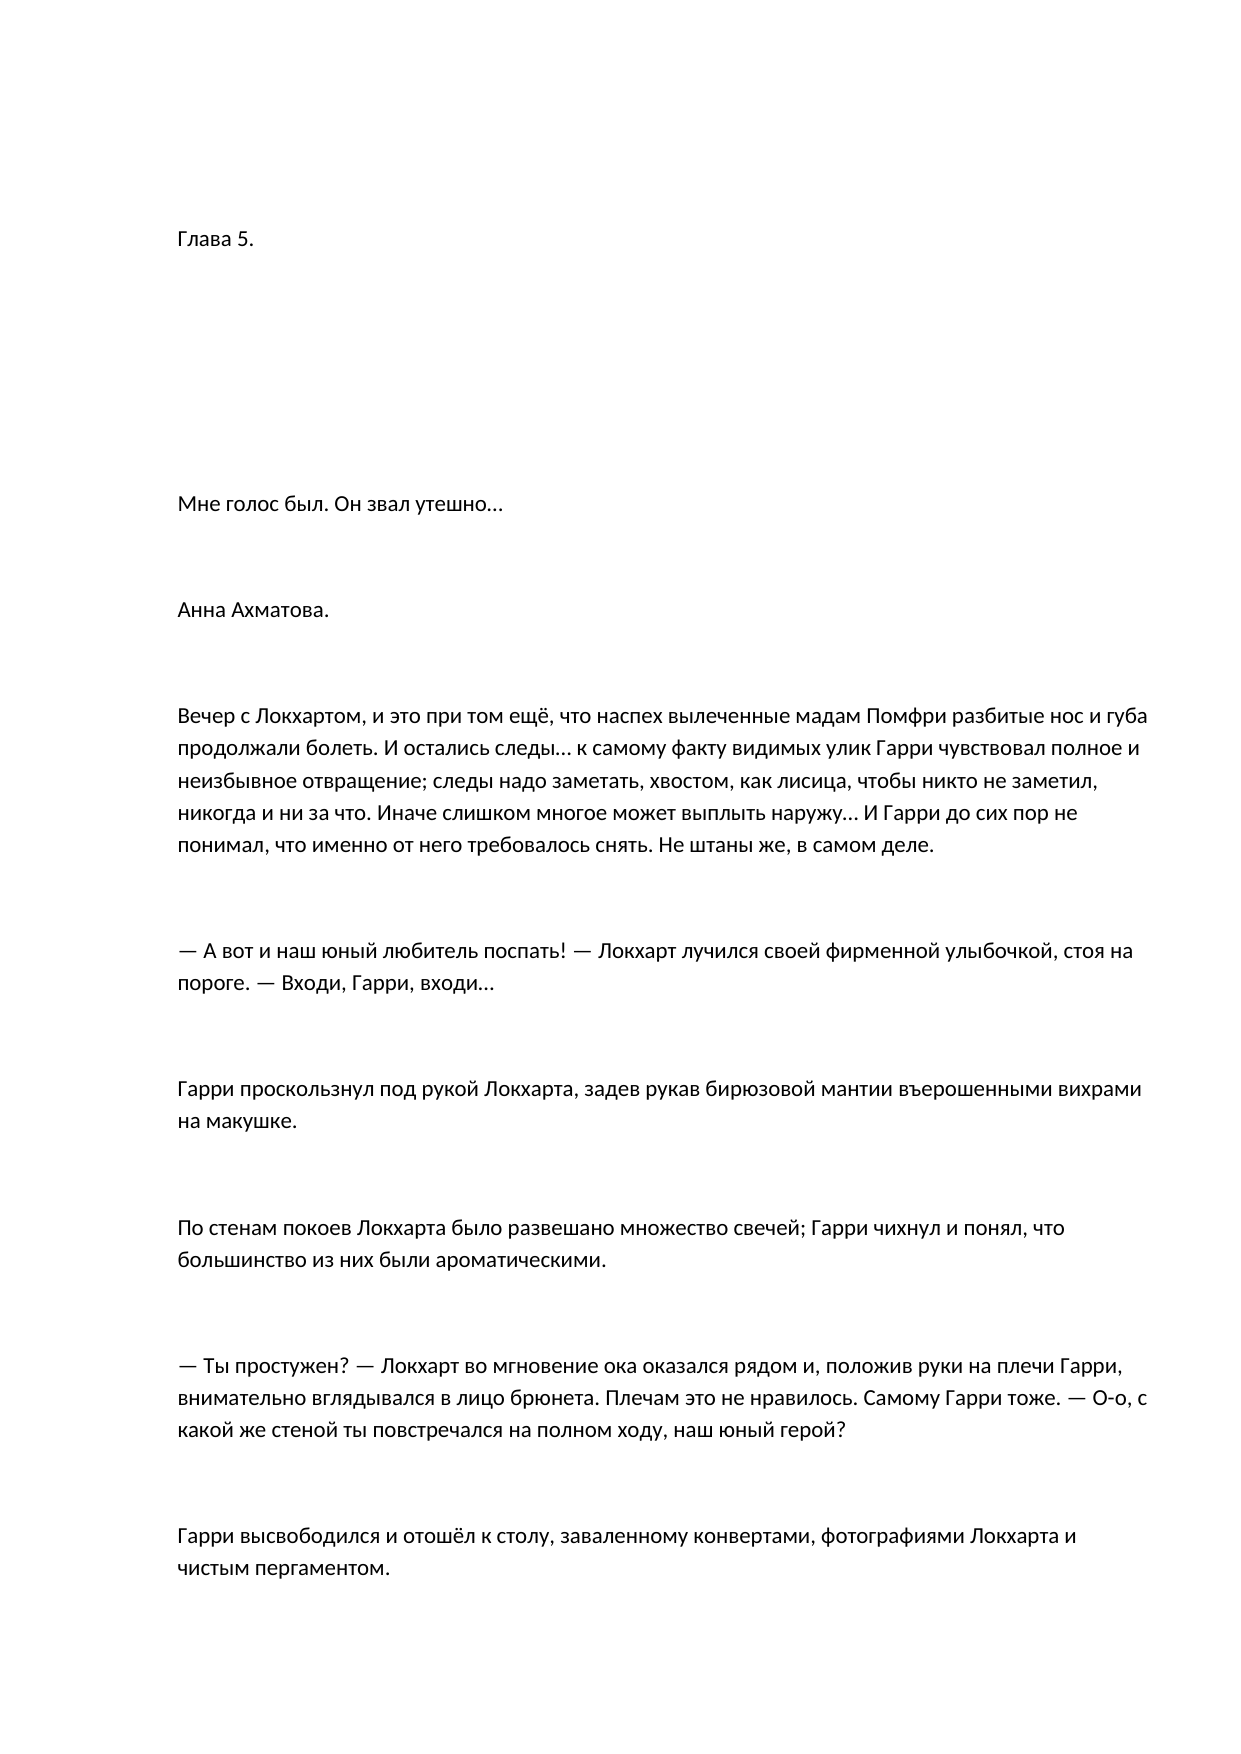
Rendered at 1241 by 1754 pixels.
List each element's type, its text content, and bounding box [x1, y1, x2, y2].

text Вечер с Локхартом, и это при том ещё, что наспех вылеченные мадам Помфри разбитые нос и губа продолжали болеть. И остались следы… к самому факту видимых улик Гарри чувствовал полное и неизбывное отвращение; следы надо заметать, хвостом, как лисица, чтобы никто не заметил, никогда и ни за что. Иначе слишком многое может выплыть наружу… И Гарри до сих пор не понимал, что именно от него требовалось снять. Не штаны же, в самом деле. [177, 701, 1152, 858]
text Гарри высвободился и отошёл к столу, заваленному конвертами, фотографиями Локхарта и чистым пергаментом. [177, 1521, 1152, 1581]
text Анна Ахматова. [177, 595, 1152, 623]
text — А вот и наш юный любитель поспать! — Локхарт лучился своей фирменной улыбочкой, стоя на пороге. — Входи, Гарри, входи… [177, 936, 1152, 996]
text Мне голос был. Он звал утешно… [177, 489, 1152, 517]
text Глава 5. [177, 224, 1152, 252]
text Гарри проскользнул под рукой Локхарта, задев рукав бирюзовой мантии въерошенными вихрами на макушке. [177, 1074, 1152, 1134]
text По стенам покоев Локхарта было развешано множество свечей; Гарри чихнул и понял, что большинство из них были ароматическими. [177, 1213, 1152, 1273]
text — Ты простужен? — Локхарт во мгновение ока оказался рядом и, положив руки на плечи Гарри, внимательно вглядывался в лицо брюнета. Плечам это не нравилось. Самому Гарри тоже. — О-о, с какой же стеной ты повстречался на полном ходу, наш юный герой? [177, 1351, 1152, 1443]
